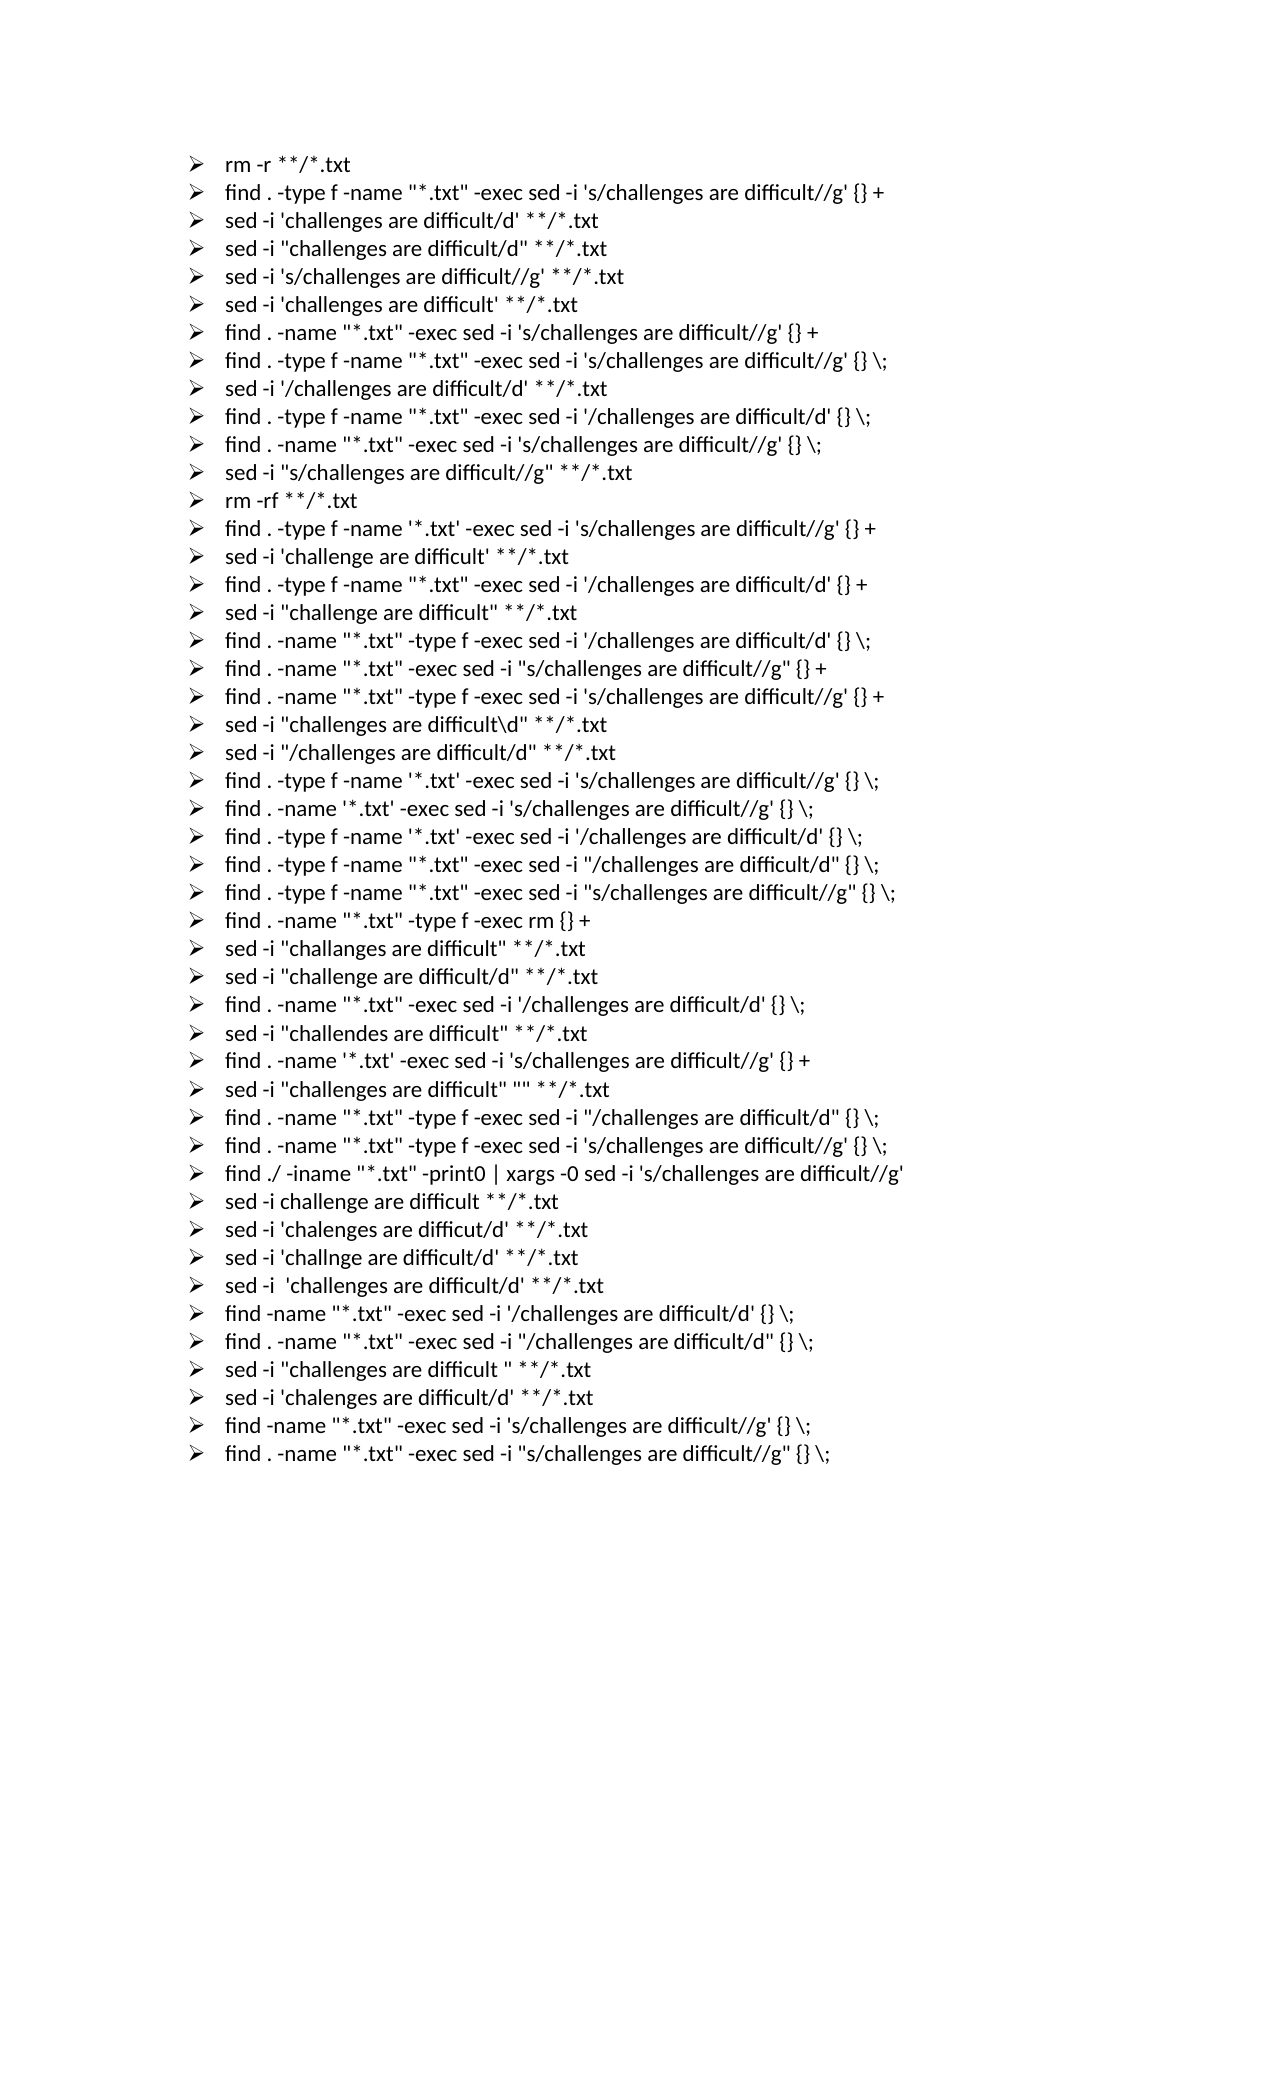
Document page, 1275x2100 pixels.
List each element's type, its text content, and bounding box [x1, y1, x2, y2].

list find . -type f -name "*.txt" -exec sed -i "s/challenges are difficult//g" {} \; [187, 878, 1125, 907]
list find . -name "*.txt" -type f -exec sed -i "/challenges are difficult/d" {} \; [187, 1103, 1125, 1131]
list sed -i "challanges are difficult" **/*.txt [187, 934, 1125, 963]
list sed -i 'challenge are difficult' **/*.txt [187, 542, 1125, 570]
list rm -r **/*.txt [187, 150, 1125, 178]
list find . -type f -name '*.txt' -exec sed -i '/challenges are difficult/d' {} \; [187, 822, 1125, 851]
list sed -i "challenges are difficult/d" **/*.txt [187, 234, 1125, 262]
list sed -i '/challenges are difficult/d' **/*.txt [187, 374, 1125, 402]
list find . -type f -name "*.txt" -exec sed -i 's/challenges are difficult//g' {} + [187, 178, 1125, 206]
list find . -type f -name "*.txt" -exec sed -i "/challenges are difficult/d" {} \; [187, 851, 1125, 878]
list find . -name "*.txt" -type f -exec rm {} + [187, 907, 1125, 934]
list find . -name "*.txt" -exec sed -i 's/challenges are difficult//g' {} + [187, 318, 1125, 346]
list sed -i "challendes are difficult" **/*.txt [187, 1019, 1125, 1047]
list sed -i 'challenges are difficult/d' **/*.txt [187, 1271, 1125, 1299]
list sed -i "s/challenges are difficult//g" **/*.txt [187, 458, 1125, 486]
list find . -name '*.txt' -exec sed -i 's/challenges are difficult//g' {} + [187, 1047, 1125, 1075]
list find . -name "*.txt" -type f -exec sed -i '/challenges are difficult/d' {} \; [187, 626, 1125, 654]
list sed -i "challenges are difficult\d" **/*.txt [187, 710, 1125, 738]
list find . -name "*.txt" -exec sed -i 's/challenges are difficult//g' {} \; [187, 430, 1125, 458]
list sed -i 'chalenges are difficut/d' **/*.txt [187, 1215, 1125, 1243]
list find -name "*.txt" -exec sed -i 's/challenges are difficult//g' {} \; [187, 1411, 1125, 1439]
list sed -i "challenge are difficult/d" **/*.txt [187, 963, 1125, 991]
list sed -i "challenge are difficult" **/*.txt [187, 598, 1125, 626]
list sed -i "challenges are difficult " **/*.txt [187, 1355, 1125, 1383]
list sed -i "/challenges are difficult/d" **/*.txt [187, 738, 1125, 766]
list find . -type f -name "*.txt" -exec sed -i '/challenges are difficult/d' {} \; [187, 402, 1125, 430]
list find ./ -iname "*.txt" -print0 | xargs -0 sed -i 's/challenges are difficult//g' [187, 1159, 1125, 1187]
list find . -name "*.txt" -type f -exec sed -i 's/challenges are difficult//g' {} \; [187, 1131, 1125, 1159]
list find . -name "*.txt" -exec sed -i "s/challenges are difficult//g" {} \; [187, 1439, 1125, 1467]
list find . -name "*.txt" -exec sed -i "s/challenges are difficult//g" {} + [187, 654, 1125, 682]
list sed -i 'challnge are difficult/d' **/*.txt [187, 1243, 1125, 1271]
list rm -rf **/*.txt [187, 486, 1125, 514]
list sed -i "challenges are difficult" "" **/*.txt [187, 1075, 1125, 1103]
list find . -name "*.txt" -type f -exec sed -i 's/challenges are difficult//g' {} + [187, 682, 1125, 710]
list sed -i 'challenges are difficult/d' **/*.txt [187, 206, 1125, 234]
list find . -name "*.txt" -exec sed -i '/challenges are difficult/d' {} \; [187, 991, 1125, 1019]
list sed -i 'chalenges are difficult/d' **/*.txt [187, 1383, 1125, 1411]
list sed -i 's/challenges are difficult//g' **/*.txt [187, 262, 1125, 290]
list find . -type f -name '*.txt' -exec sed -i 's/challenges are difficult//g' {} + [187, 514, 1125, 542]
list find . -type f -name '*.txt' -exec sed -i 's/challenges are difficult//g' {} \; [187, 766, 1125, 794]
list find . -name "*.txt" -exec sed -i "/challenges are difficult/d" {} \; [187, 1327, 1125, 1355]
list find . -type f -name "*.txt" -exec sed -i 's/challenges are difficult//g' {} \; [187, 346, 1125, 374]
list sed -i challenge are difficult **/*.txt [187, 1187, 1125, 1215]
list find -name "*.txt" -exec sed -i '/challenges are difficult/d' {} \; [187, 1299, 1125, 1327]
list sed -i 'challenges are difficult' **/*.txt [187, 290, 1125, 318]
list find . -name '*.txt' -exec sed -i 's/challenges are difficult//g' {} \; [187, 794, 1125, 822]
list find . -type f -name "*.txt" -exec sed -i '/challenges are difficult/d' {} + [187, 570, 1125, 598]
